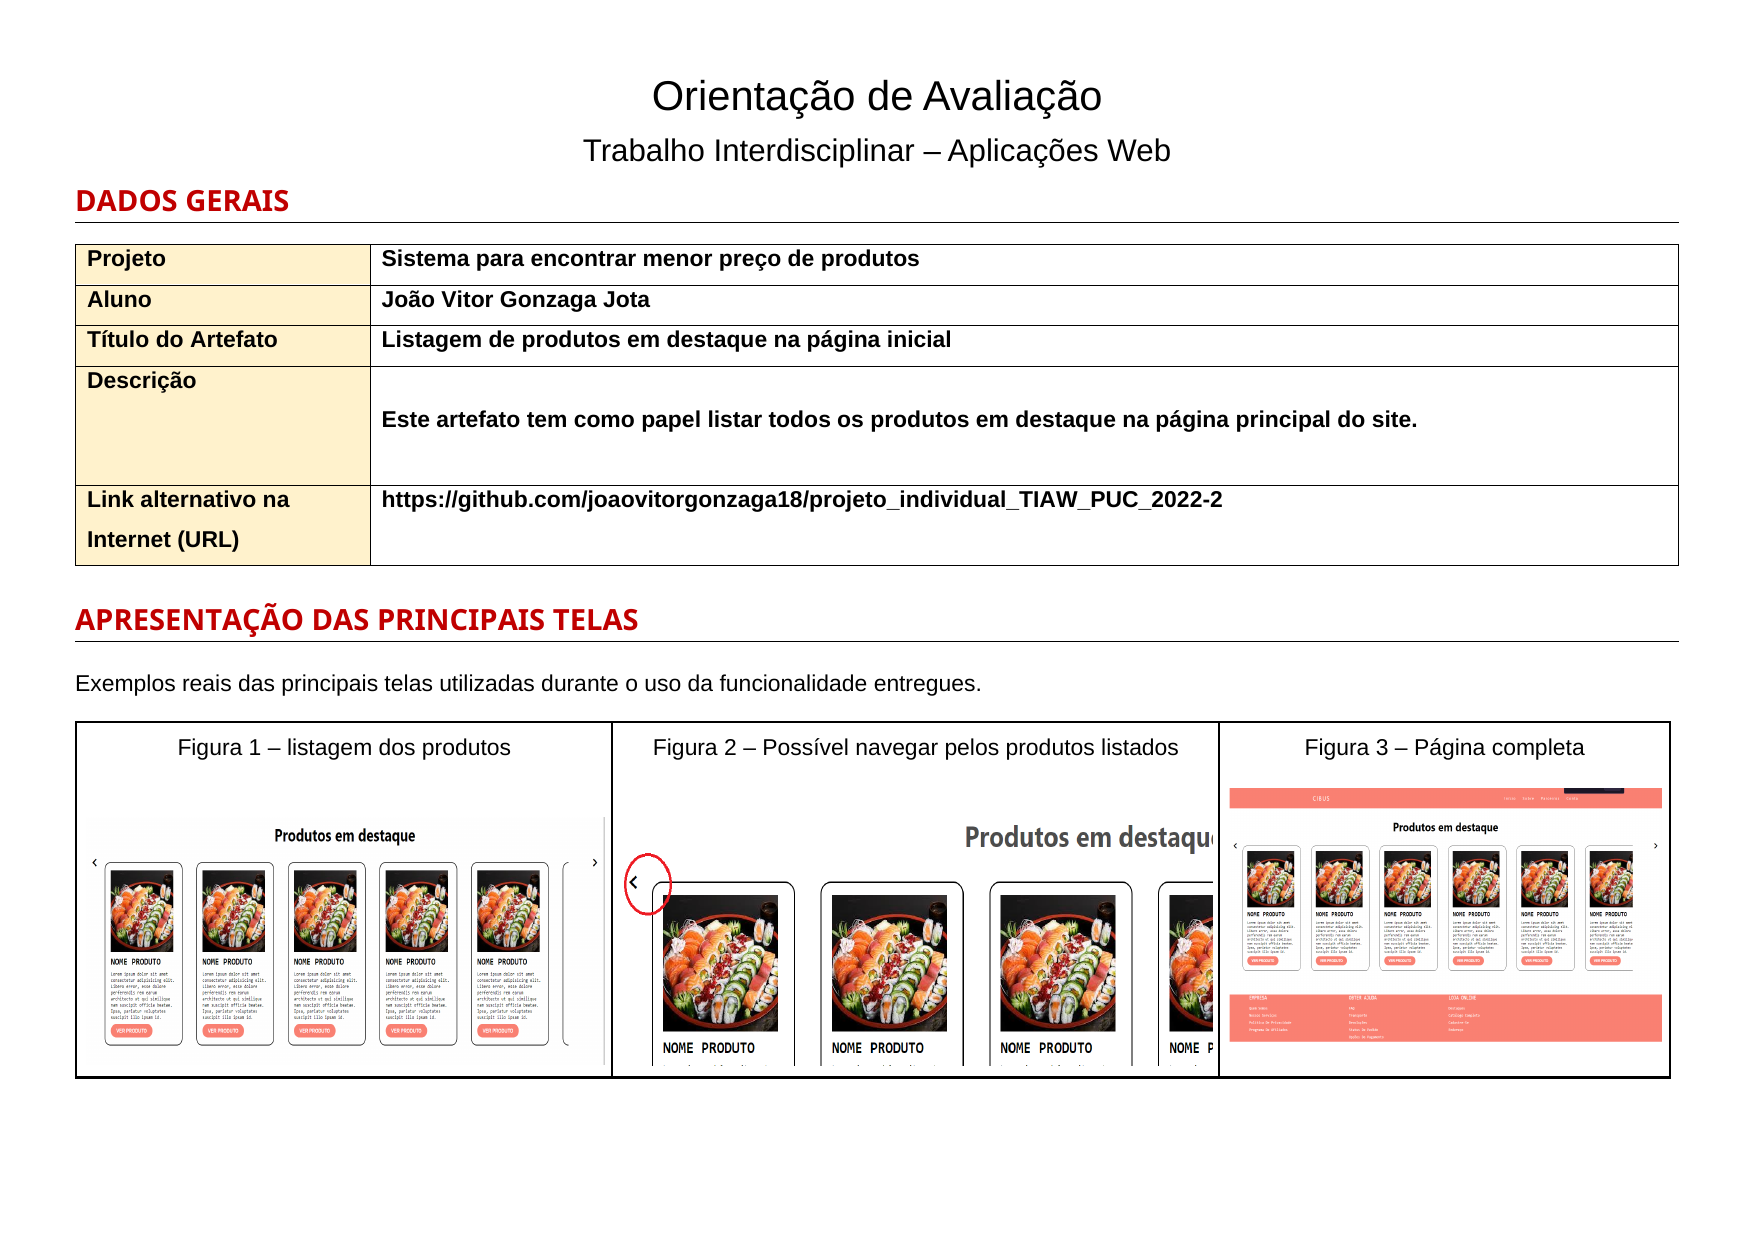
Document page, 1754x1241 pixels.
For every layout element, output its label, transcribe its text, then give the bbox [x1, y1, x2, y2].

text Trabalho Interdisciplinar – Aplicações Web [75, 132, 1679, 168]
table_header Figura 1 – listagem dos produtos [77, 723, 611, 1076]
table_cell Aluno [76, 286, 370, 325]
table_cell Link alternativo na Internet (URL) [76, 486, 370, 565]
table_cell Este artefato tem como papel listar todos os produtos em destaque na página principal do site. [371, 367, 1678, 485]
table_cell Título do Artefato [76, 326, 370, 366]
table_cell https://github.com/joaovitorgonzaga18/projeto_individual_TIAW_PUC_2022-2 [371, 486, 1678, 565]
table_header Sistema para encontrar menor preço de produtos [371, 245, 1678, 284]
table_cell Listagem de produtos em destaque na página inicial [371, 326, 1678, 366]
table_cell João Vitor Gonzaga Jota [371, 286, 1678, 325]
table_header Projeto [76, 245, 370, 284]
table_header Figura 3 – Página completa [1220, 723, 1669, 1076]
picture [1229, 788, 1662, 1042]
table_cell Descrição [76, 367, 370, 485]
text Exemplos reais das principais telas utilizadas durante o uso da funcionalidade entregues. [75, 670, 1679, 696]
subtitle APRESENTAÇÃO DAS PRINCIPAIS TELAS [75, 599, 1679, 641]
picture [86, 817, 605, 1065]
picture [622, 817, 1214, 1066]
table_header Figura 2 – Possível navegar pelos produtos listados [613, 723, 1218, 1076]
subtitle DADOS GERAIS [75, 180, 1679, 222]
text Orientação de Avaliação [75, 71, 1679, 119]
